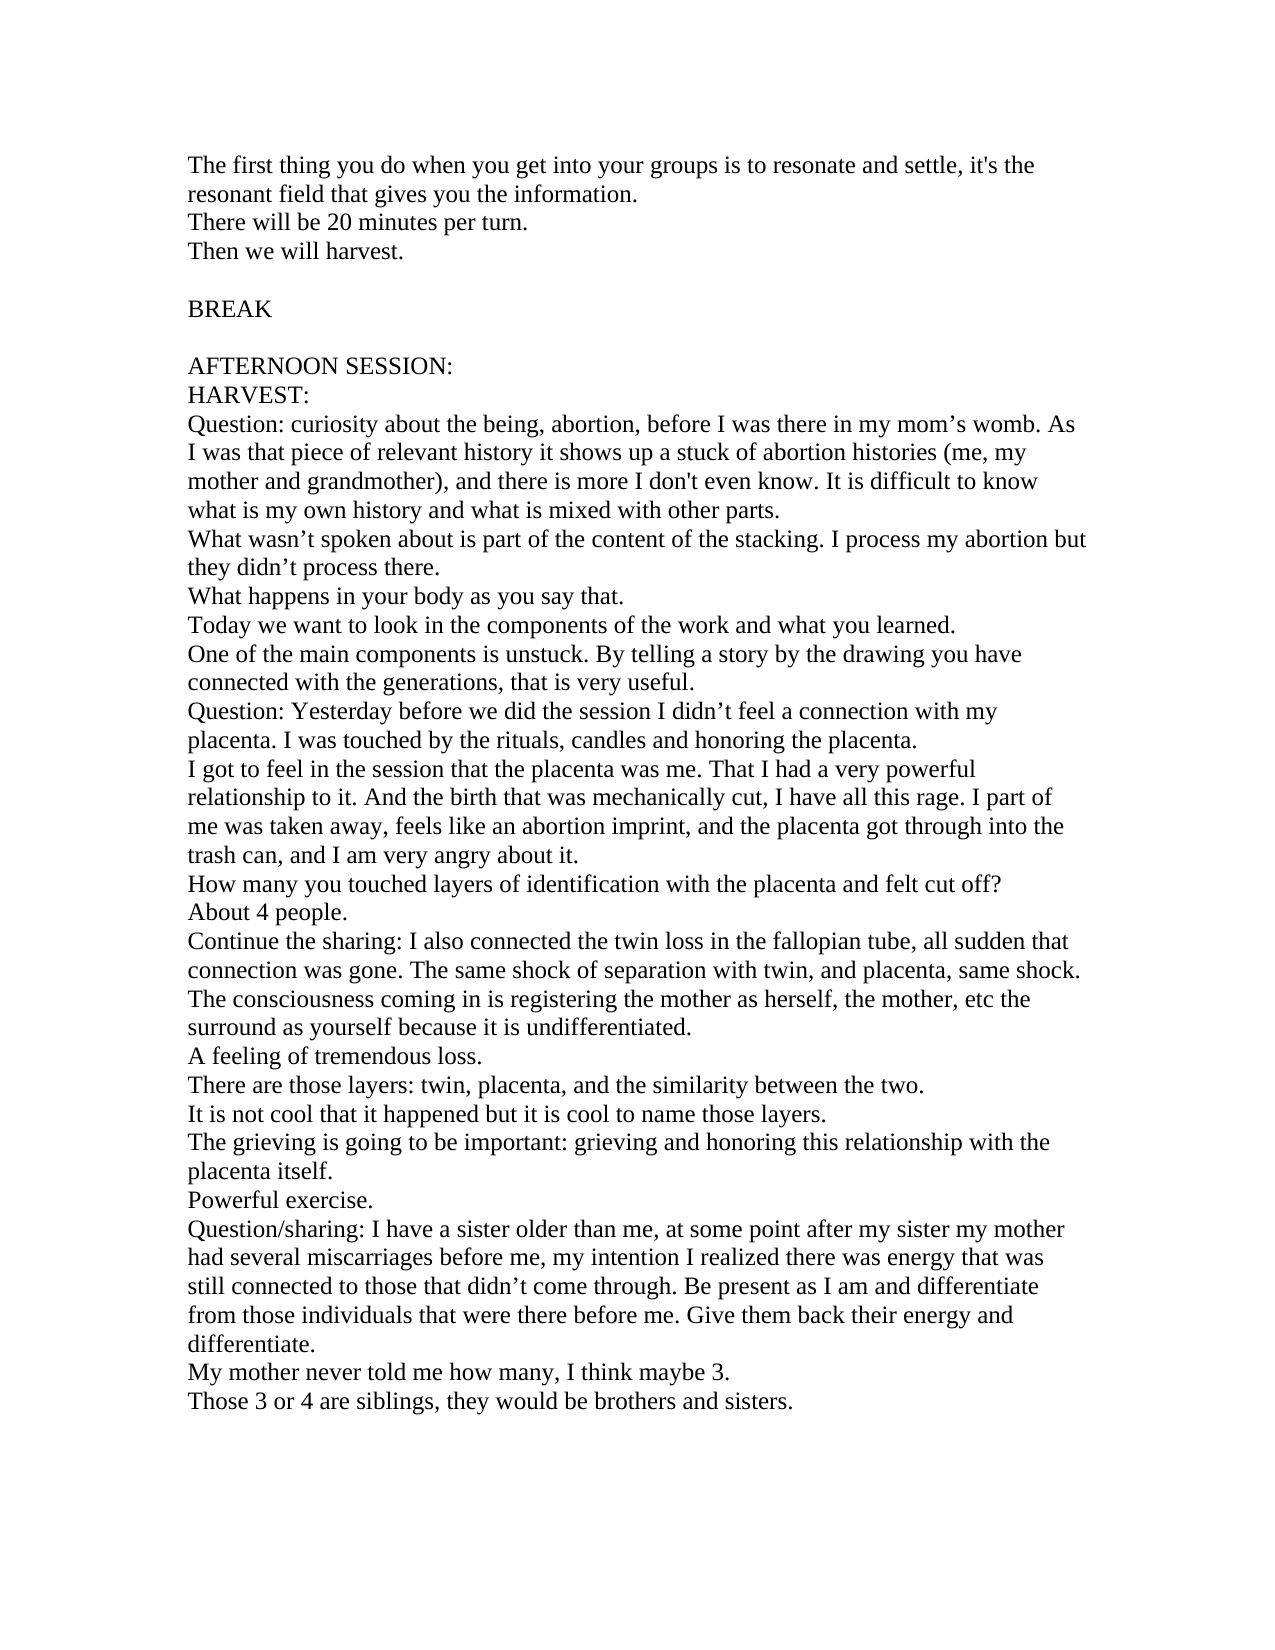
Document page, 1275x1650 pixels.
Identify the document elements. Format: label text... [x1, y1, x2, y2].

text It is not cool that it happened but it is cool to name those layers. [187, 1099, 1087, 1127]
text Question/sharing: I have a sister older than me, at some point after my sister my mother had several miscarriages before me, my intention I realized there was energy that was still connected to those that didn’t come through. Be present as I am and differentiate from those individuals that were there before me. Give them back their energy and differentiate. [187, 1214, 1087, 1357]
text My mother never told me how many, I think maybe 3. [187, 1357, 1087, 1386]
text How many you touched layers of identification with the placenta and felt cut off? [187, 869, 1087, 897]
text The first thing you do when you get into your groups is to resonate and settle, it's the resonant field that gives you the information. [187, 150, 1087, 207]
text BREAK [187, 294, 1087, 322]
text What wasn’t spoken about is part of the content of the stacking. I process my abortion but they didn’t process there. [187, 524, 1087, 581]
text There are those layers: twin, placenta, and the similarity between the two. [187, 1070, 1087, 1099]
text Question: Yesterday before we did the session I didn’t feel a connection with my placenta. I was touched by the rituals, candles and honoring the placenta. [187, 696, 1087, 754]
text Then we will harvest. [187, 236, 1087, 265]
text One of the main components is unstuck. By telling a story by the drawing you have connected with the generations, that is very useful. [187, 639, 1087, 696]
text Question: curiosity about the being, abortion, before I was there in my mom’s womb. As I was that piece of relevant history it shows up a stuck of abortion histories (me, my mother and grandmother), and there is more I don't even know. It is difficult to know what is my own history and what is mixed with other parts. [187, 409, 1087, 524]
text A feeling of tremendous loss. [187, 1041, 1087, 1070]
text There will be 20 minutes per turn. [187, 207, 1087, 236]
text Continue the sharing: I also connected the twin loss in the fallopian tube, all sudden that connection was gone. The same shock of separation with twin, and placenta, same shock. [187, 926, 1087, 984]
text The grieving is going to be important: grieving and honoring this relationship with the placenta itself. [187, 1127, 1087, 1185]
text About 4 people. [187, 897, 1087, 926]
text What happens in your body as you say that. [187, 581, 1087, 610]
text I got to feel in the session that the placenta was me. That I had a very powerful relationship to it. And the birth that was mechanically cut, I have all this rage. I part of me was taken away, feels like an abortion imprint, and the placenta got through into the trash can, and I am very angry about it. [187, 754, 1087, 869]
text Those 3 or 4 are siblings, they would be brothers and sisters. [187, 1386, 1087, 1415]
text AFTERNOON SESSION: [187, 351, 1087, 380]
text HARVEST: [187, 380, 1087, 409]
text Today we want to look in the components of the work and what you learned. [187, 610, 1087, 639]
text The consciousness coming in is registering the mother as herself, the mother, etc the surround as yourself because it is undifferentiated. [187, 984, 1087, 1041]
text Powerful exercise. [187, 1185, 1087, 1214]
